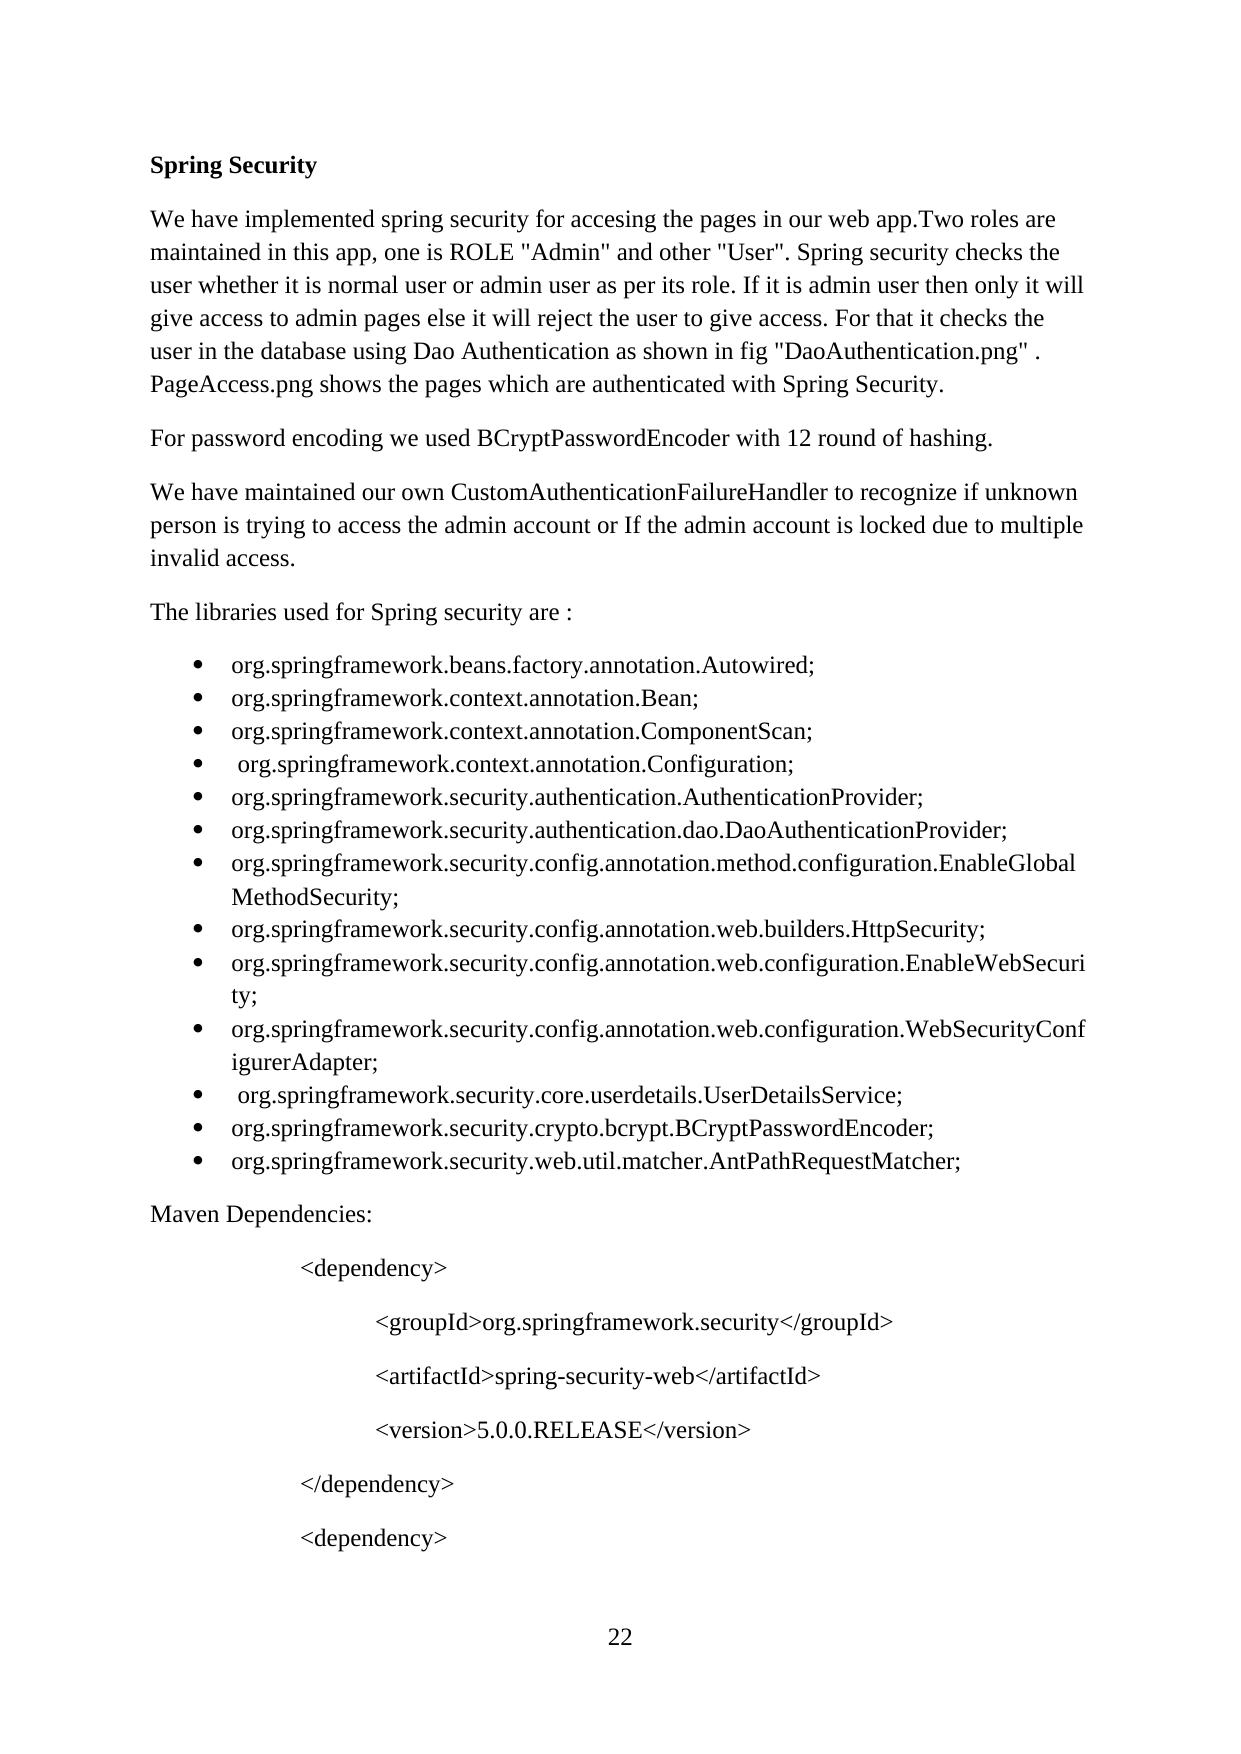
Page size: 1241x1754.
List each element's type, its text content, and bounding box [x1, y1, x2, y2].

list org.springframework.context.annotation.Configuration; [194, 749, 1090, 778]
list org.springframework.context.annotation.ComponentScan; [194, 716, 1090, 745]
list org.springframework.security.config.annotation.method.configuration.EnableGlobalMethodSecurity; [194, 848, 1090, 910]
list org.springframework.context.annotation.Bean; [194, 683, 1090, 712]
text <groupId>org.springframework.security</groupId> [150, 1307, 1090, 1336]
list org.springframework.beans.factory.annotation.Autowired; [194, 650, 1090, 679]
text </dependency> [150, 1469, 1090, 1498]
text The libraries used for Spring security are : [150, 597, 1090, 625]
text Spring Security [150, 150, 1090, 179]
list org.springframework.security.config.annotation.web.configuration.EnableWebSecurity; [194, 948, 1090, 1009]
list org.springframework.security.authentication.dao.DaoAuthenticationProvider; [194, 816, 1090, 844]
list org.springframework.security.config.annotation.web.configuration.WebSecurityConfigurerAdapter; [194, 1014, 1090, 1075]
text Maven Dependencies: [150, 1199, 1090, 1228]
list org.springframework.security.config.annotation.web.builders.HttpSecurity; [194, 914, 1090, 943]
text We have maintained our own CustomAuthenticationFailureHandler to recognize if unknown person is trying to access the admin account or If the admin account is locked due to multiple invalid access. [150, 477, 1090, 571]
text <dependency> [150, 1253, 1090, 1282]
text <version>5.0.0.RELEASE</version> [150, 1415, 1090, 1444]
list org.springframework.security.core.userdetails.UserDetailsService; [194, 1080, 1090, 1108]
list org.springframework.security.web.util.matcher.AntPathRequestMatcher; [194, 1146, 1090, 1174]
list org.springframework.security.authentication.AuthenticationProvider; [194, 782, 1090, 811]
text For password encoding we used BCryptPasswordEncoder with 12 round of hashing. [150, 423, 1090, 452]
text <dependency> [150, 1523, 1090, 1551]
text <artifactId>spring-security-web</artifactId> [150, 1361, 1090, 1390]
list org.springframework.security.crypto.bcrypt.BCryptPasswordEncoder; [194, 1113, 1090, 1141]
